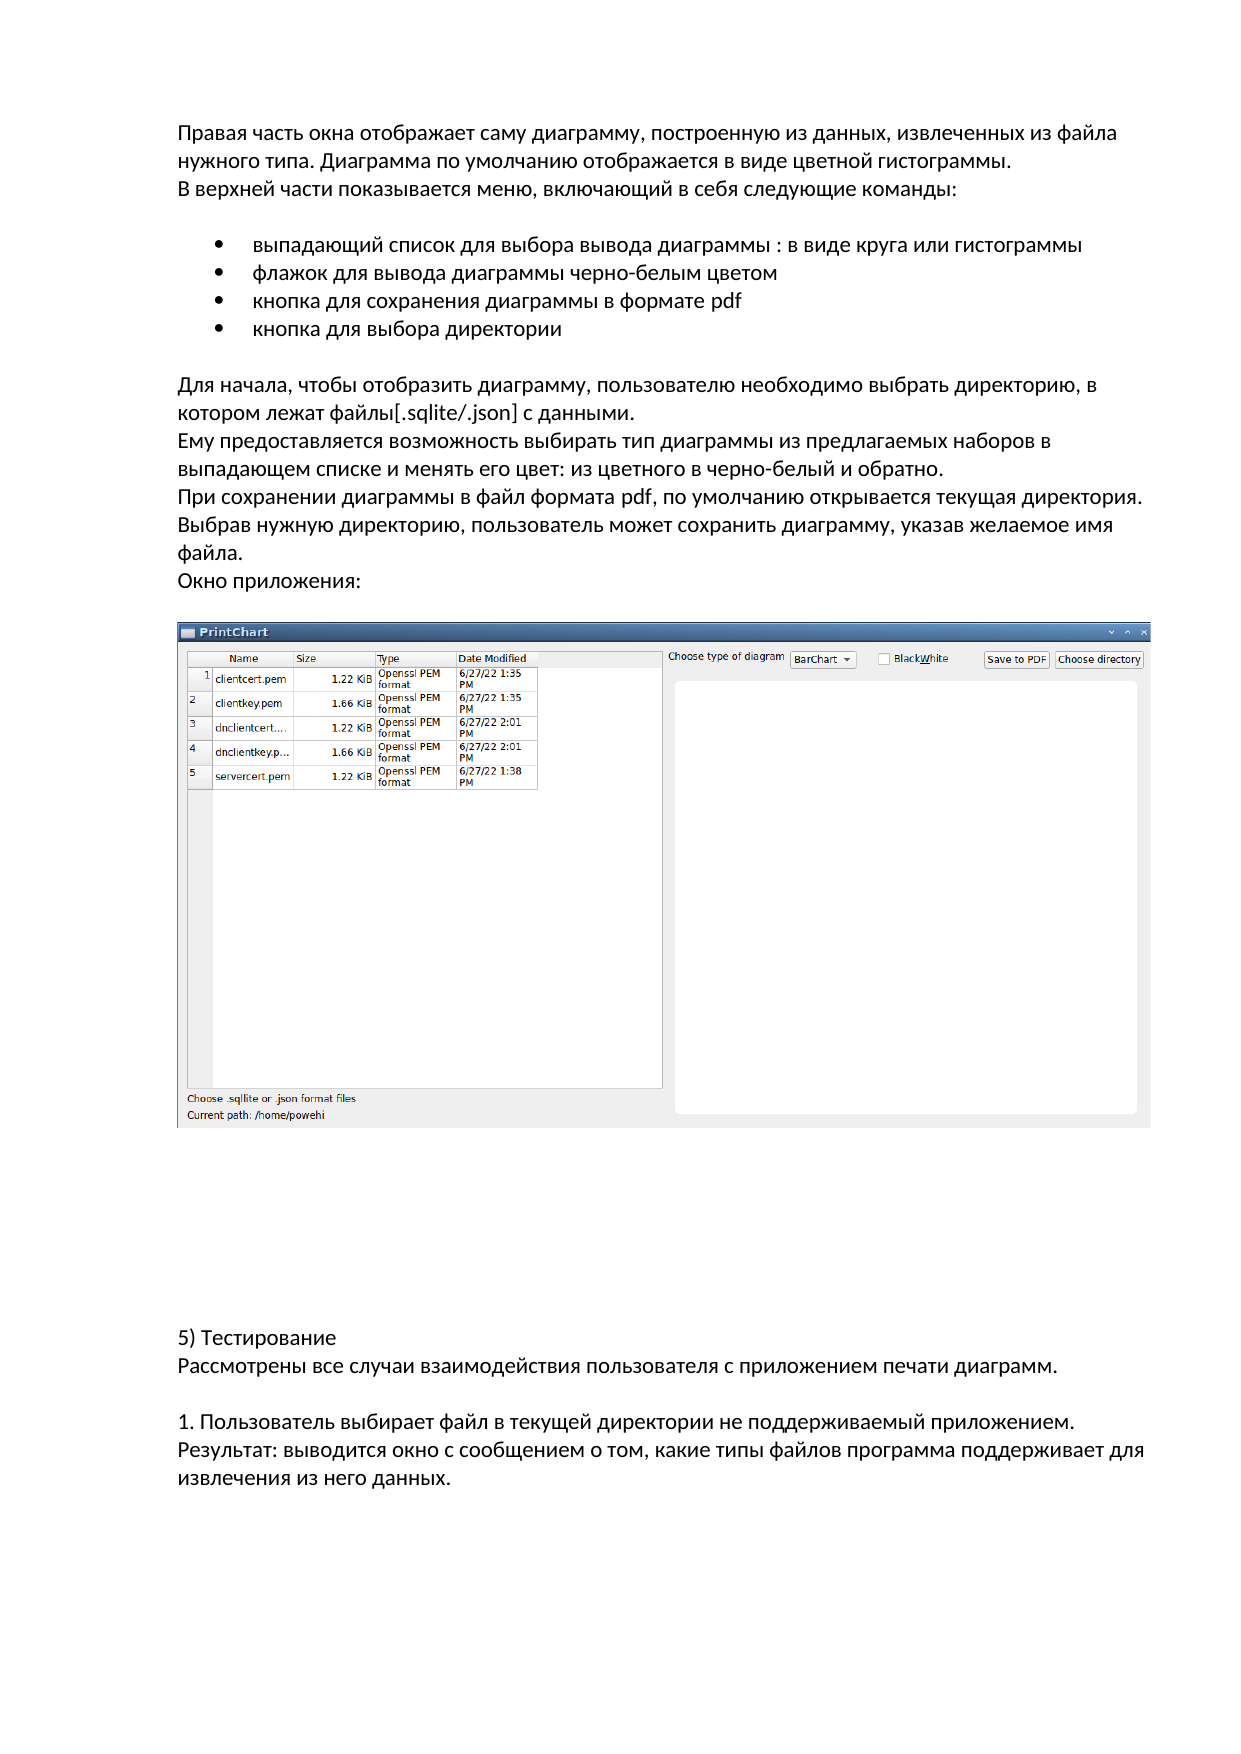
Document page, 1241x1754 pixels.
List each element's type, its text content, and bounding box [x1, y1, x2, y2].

text Для начала, чтобы отобразить диаграмму, пользователю необходимо выбрать директорию, в котором лежат файлы[.sqlite/.json] с данными. Ему предоставляется возможность выбирать тип диаграммы из предлагаемых наборов в выпадающем списке и менять его цвет: из цветного в черно-белый и обратно. [177, 370, 1152, 482]
list кнопка для выбора директории [215, 314, 1152, 342]
text 5) Тестирование [177, 1323, 1152, 1351]
list выпадающий список для выбора вывода диаграммы : в виде круга или гистограммы [215, 230, 1152, 258]
text Рассмотрены все случаи взаимодействия пользователя с приложением печати диаграмм. [177, 1351, 1152, 1407]
text В верхней части показывается меню, включающий в себя следующие команды: [177, 174, 1152, 230]
list кнопка для сохранения диаграммы в формате pdf [215, 286, 1152, 314]
text При сохранении диаграммы в файл формата pdf, по умолчанию открывается текущая директория. Выбрав нужную директорию, пользователь может сохранить диаграмму, указав желаемое имя файла. [177, 482, 1152, 566]
picture [177, 622, 1151, 1128]
list флажок для вывода диаграммы черно-белым цветом [215, 258, 1152, 286]
text Правая часть окна отображает саму диаграмму, построенную из данных, извлеченных из файла нужного типа. Диаграмма по умолчанию отображается в виде цветной гистограммы. [177, 118, 1152, 174]
text 1. Пользователь выбирает файл в текущей директории не поддерживаемый приложением. Результат: выводится окно с сообщением о том, какие типы файлов программа поддерживает для извлечения из него данных. [177, 1407, 1152, 1491]
